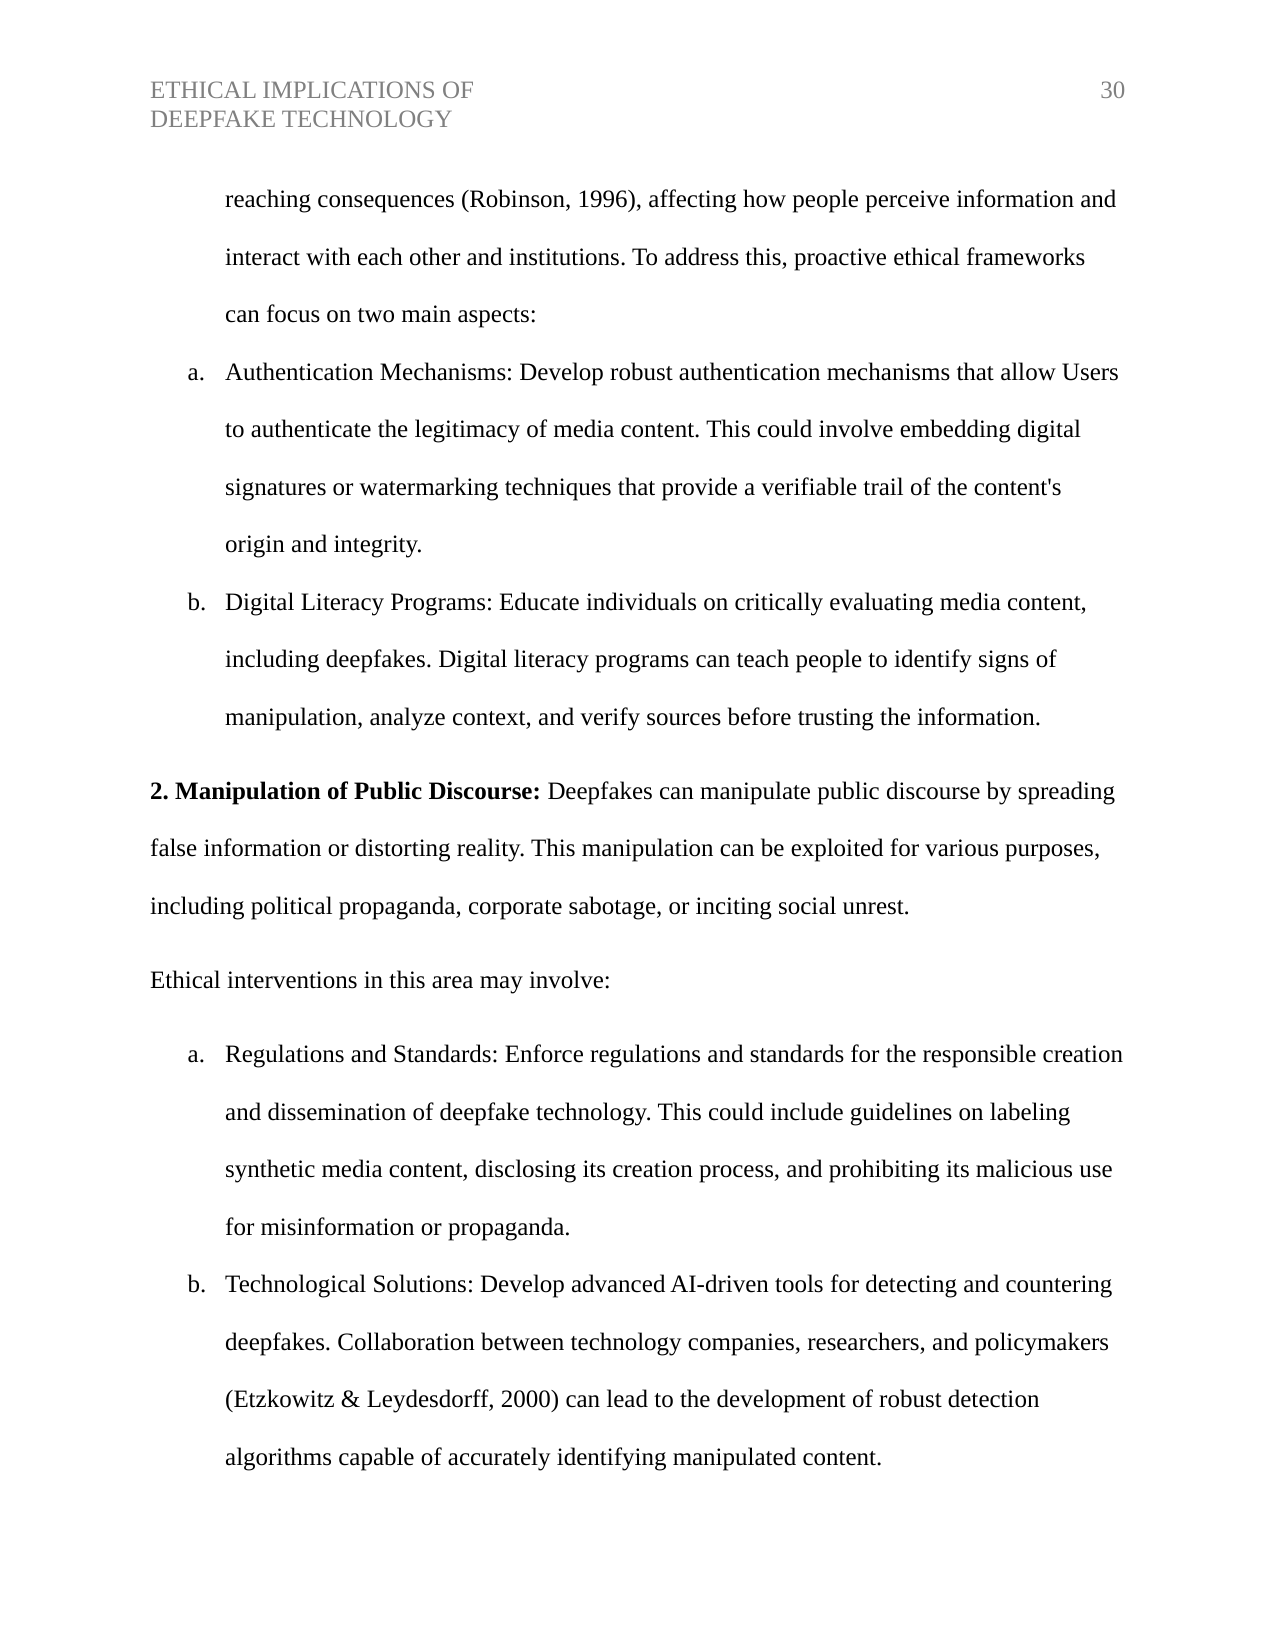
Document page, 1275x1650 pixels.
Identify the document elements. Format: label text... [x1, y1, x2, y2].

list Authentication Mechanisms: Develop robust authentication mechanisms that allow Users to authenticate the legitimacy of media content. This could involve embedding digital signatures or watermarking techniques that provide a verifiable trail of the content's origin and integrity. [187, 357, 1125, 558]
list Digital Literacy Programs: Educate individuals on critically evaluating media content, including deepfakes. Digital literacy programs can teach people to identify signs of manipulation, analyze context, and verify sources before trusting the information. [187, 587, 1125, 730]
text Ethical interventions in this area may involve: [150, 965, 1125, 994]
list Technological Solutions: Develop advanced AI-driven tools for detecting and countering deepfakes. Collaboration between technology companies, researchers, and policymakers (Etzkowitz & Leydesdorff, 2000) can lead to the development of robust detection algorithms capable of accurately identifying manipulated content. [187, 1269, 1125, 1470]
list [187, 184, 1125, 328]
text 2. Manipulation of Public Discourse: Deepfakes can manipulate public discourse by spreading false information or distorting reality. This manipulation can be exploited for various purposes, including political propaganda, corporate sabotage, or inciting social unrest. [150, 776, 1125, 919]
list Regulations and Standards: Enforce regulations and standards for the responsible creation and dissemination of deepfake technology. This could include guidelines on labeling synthetic media content, disclosing its creation process, and prohibiting its malicious use for misinformation or propaganda. [187, 1039, 1125, 1240]
